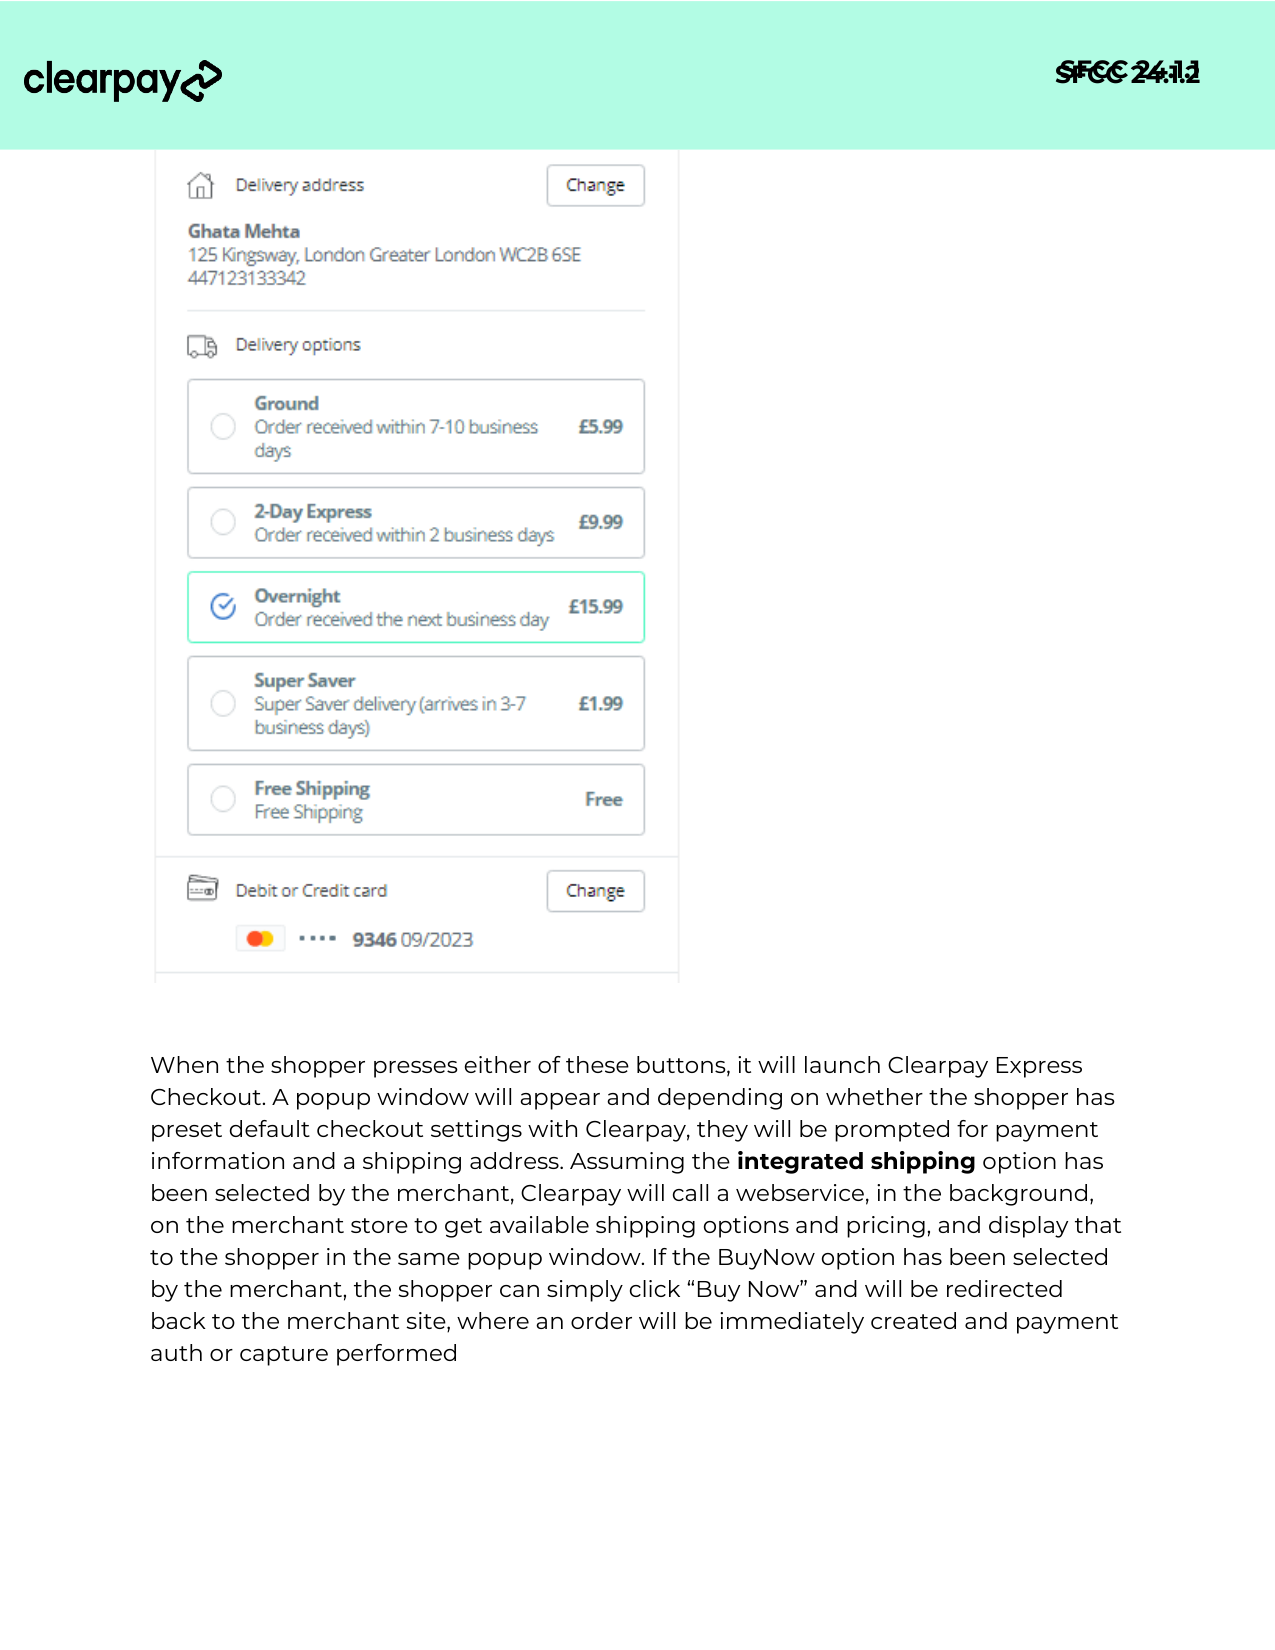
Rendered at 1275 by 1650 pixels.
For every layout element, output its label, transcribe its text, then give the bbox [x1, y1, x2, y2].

text When the shopper presses either of these buttons, it will launch Clearpay Express Checkout. A popup window will appear and depending on whether the shopper has preset default checkout settings with Clearpay, they will be prompted for payment information and a shipping address. Assuming the integrated shipping option has been selected by the merchant, Clearpay will call a webservice, in the background, on the merchant store to get available shipping options and pricing, and display that to the shopper in the same popup window. If the BuyNow option has been selected by the merchant, the shopper can simply click “Buy Now” and will be redirected back to the merchant site, where an order will be immediately created and payment auth or capture performed [150, 987, 1125, 1367]
picture [23, 60, 223, 102]
picture [150, 150, 686, 983]
